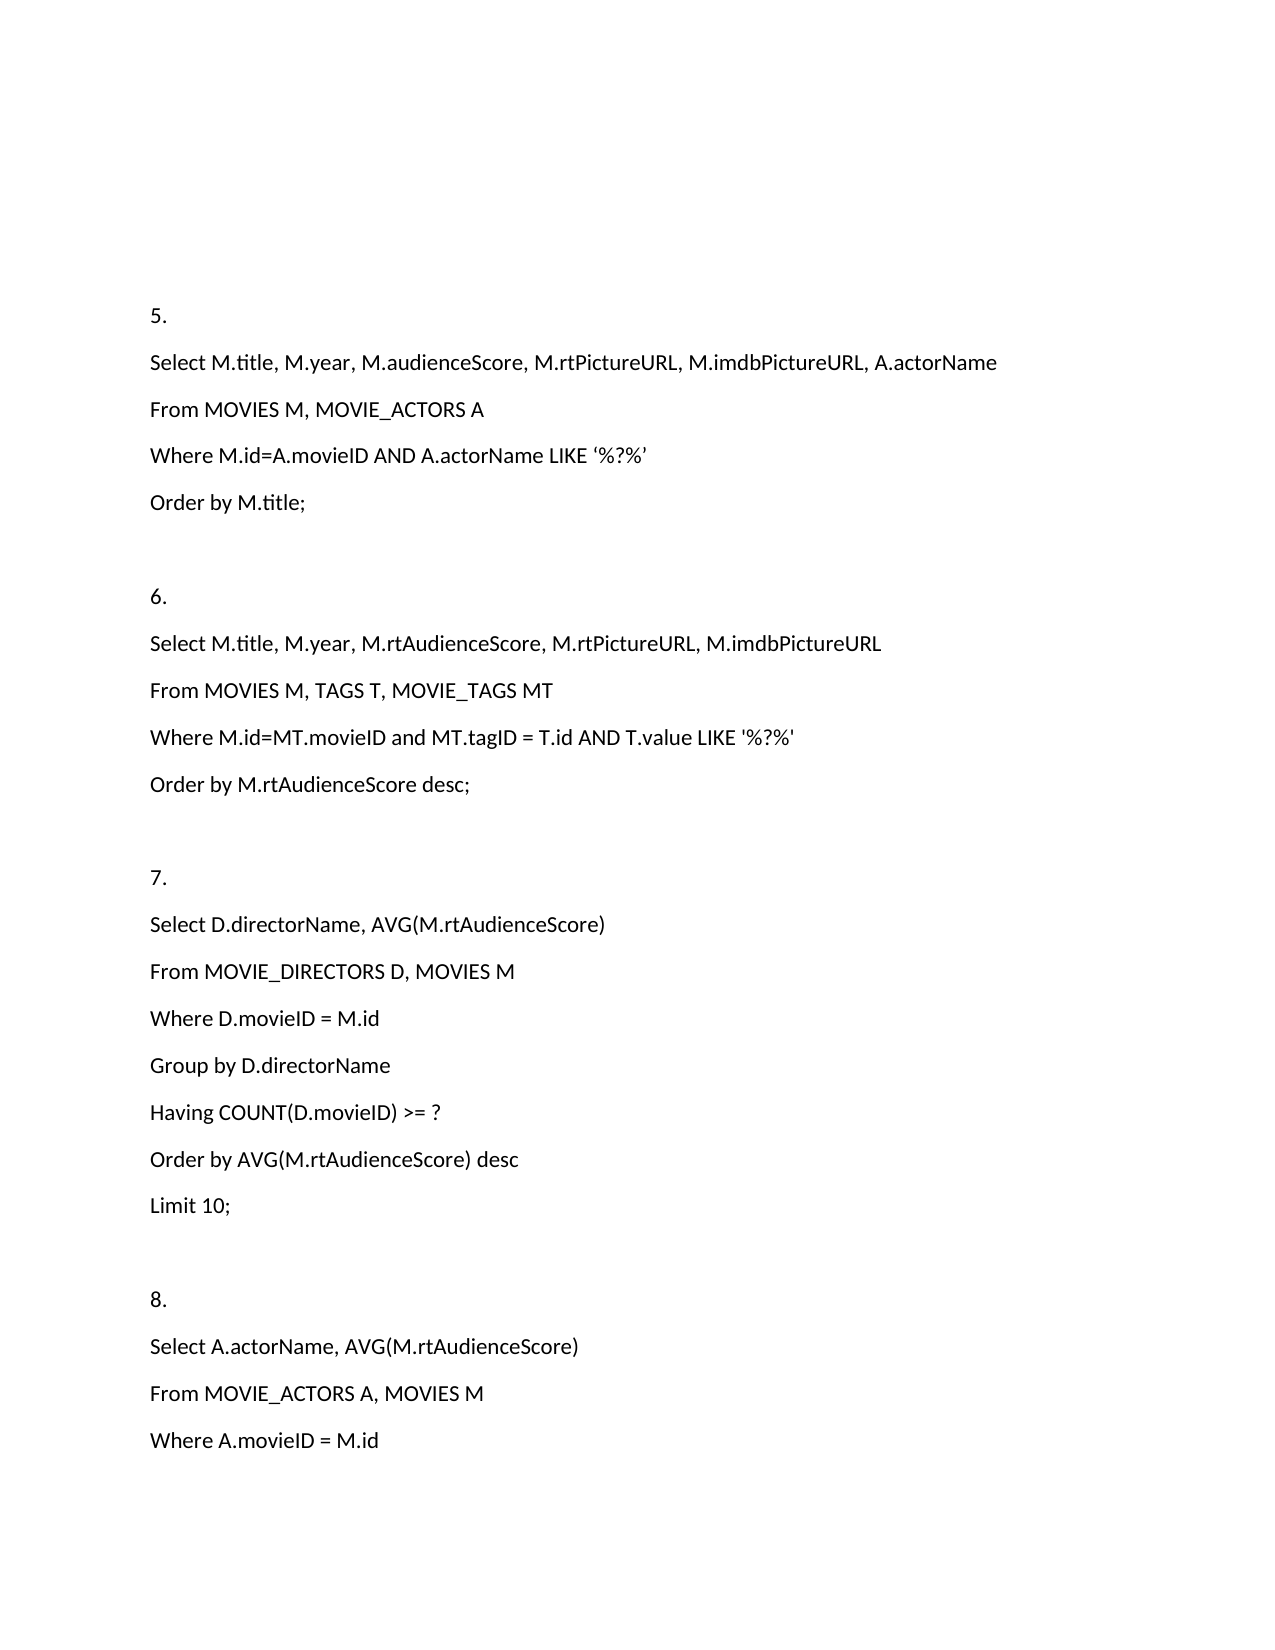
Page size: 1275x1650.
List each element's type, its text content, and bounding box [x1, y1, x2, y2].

text 6. [150, 582, 1125, 610]
text Order by AVG(M.rtAudienceScore) desc [150, 1145, 1125, 1173]
text Select D.directorName, AVG(M.rtAudienceScore) [150, 910, 1125, 938]
text Where M.id=A.movieID AND A.actorName LIKE ‘%?%’ [150, 442, 1125, 470]
text From MOVIE_ACTORS A, MOVIES M [150, 1379, 1125, 1407]
text From MOVIES M, MOVIE_ACTORS A [150, 395, 1125, 423]
text Having COUNT(D.movieID) >= ? [150, 1098, 1125, 1126]
text Select M.title, M.year, M.audienceScore, M.rtPictureURL, M.imdbPictureURL, A.actorName [150, 348, 1125, 376]
text Where A.movieID = M.id [150, 1426, 1125, 1454]
text 8. [150, 1285, 1125, 1313]
text Order by M.title; [150, 488, 1125, 517]
text 5. [150, 150, 1125, 329]
text Select M.title, M.year, M.rtAudienceScore, M.rtPictureURL, M.imdbPictureURL [150, 629, 1125, 657]
text 7. [150, 863, 1125, 892]
text Select A.actorName, AVG(M.rtAudienceScore) [150, 1332, 1125, 1360]
text Order by M.rtAudienceScore desc; [150, 770, 1125, 798]
text Where M.id=MT.movieID and MT.tagID = T.id AND T.value LIKE '%?%' [150, 723, 1125, 751]
text Group by D.directorName [150, 1051, 1125, 1079]
text Where D.movieID = M.id [150, 1004, 1125, 1032]
text From MOVIES M, TAGS T, MOVIE_TAGS MT [150, 676, 1125, 704]
text Limit 10; [150, 1192, 1125, 1220]
text From MOVIE_DIRECTORS D, MOVIES M [150, 957, 1125, 985]
